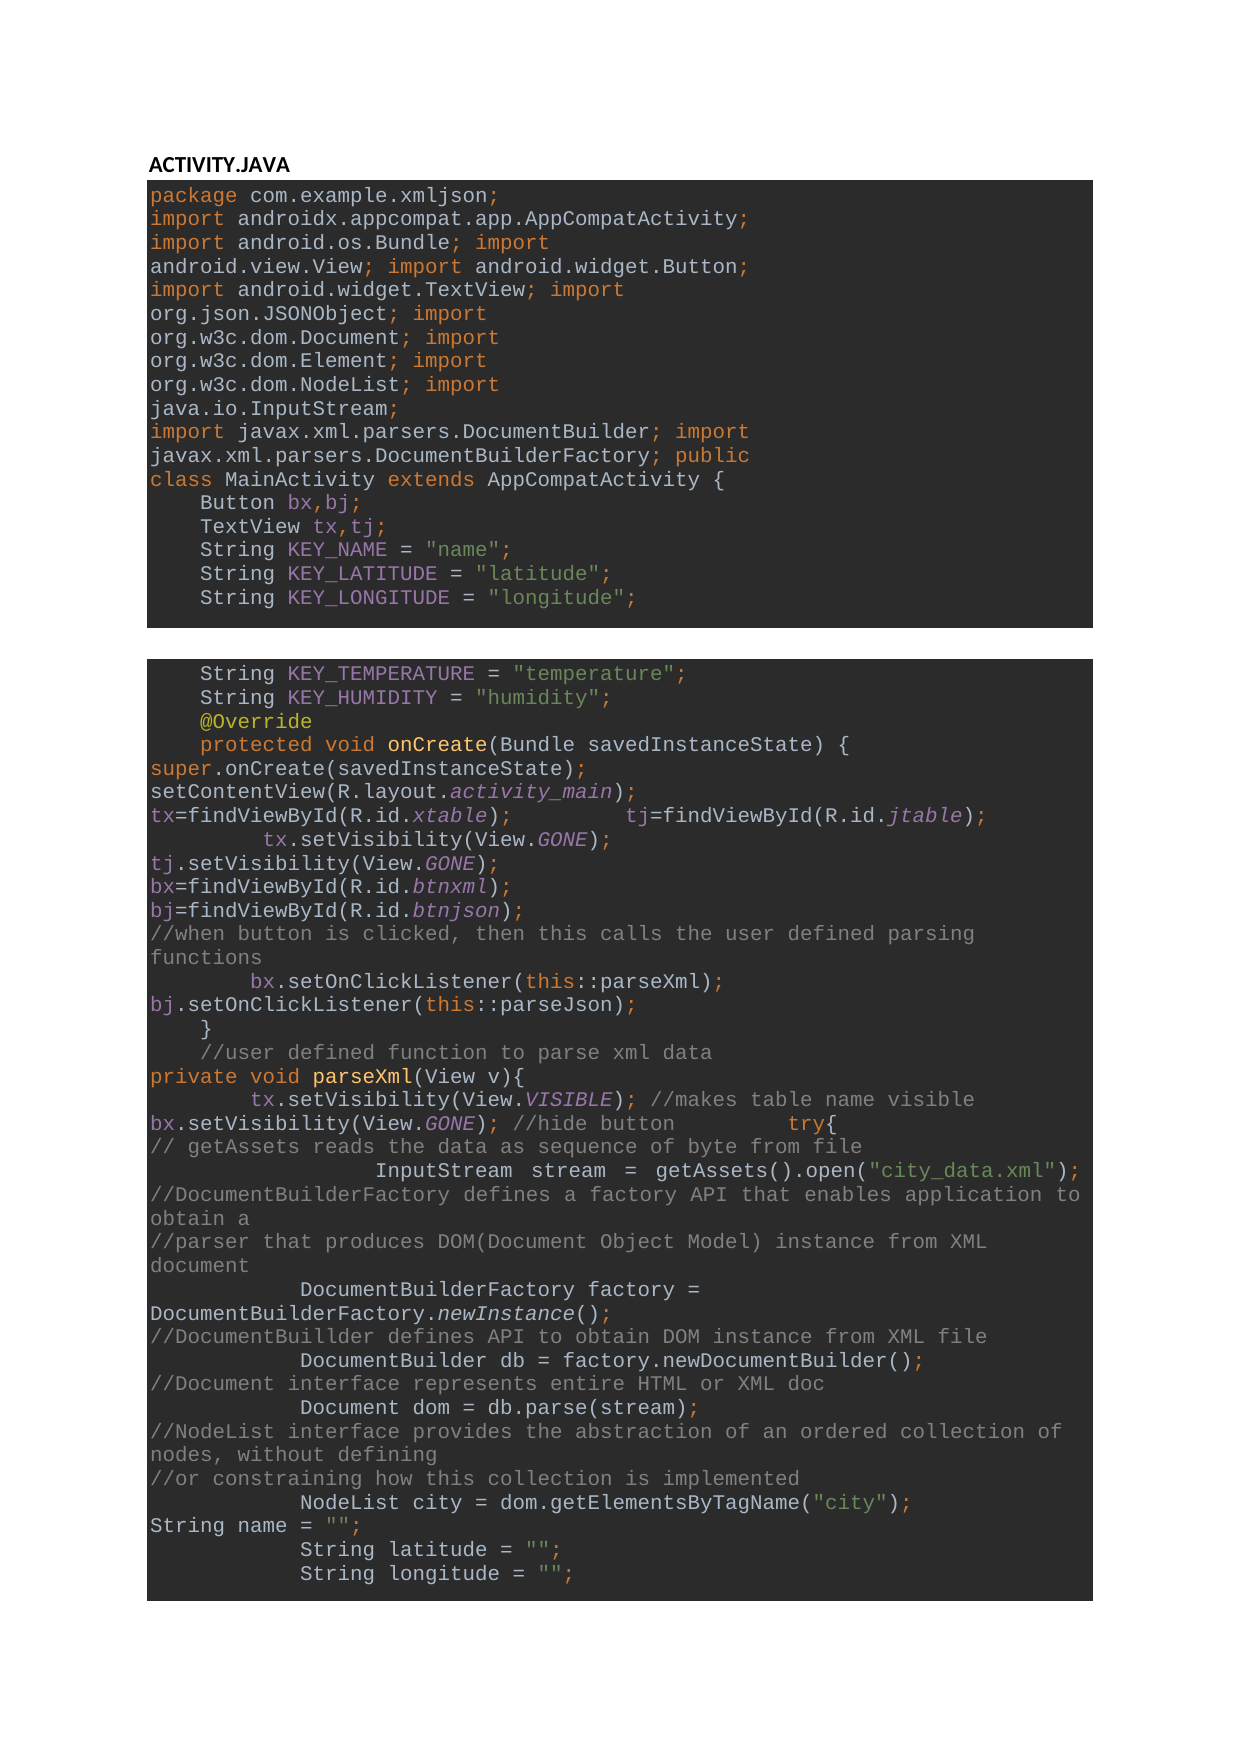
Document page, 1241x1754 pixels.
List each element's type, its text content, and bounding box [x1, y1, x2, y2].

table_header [147, 659, 1093, 1601]
table_header package com.example.xmljson; import androidx.appcompat.app.AppCompatActivity; import android.os.Bundle; import android.view.View; import android.widget.Button; import android.widget.TextView; import org.json.JSONObject; import org.w3c.dom.Document; import org.w3c.dom.Element; import org.w3c.dom.NodeList; import java.io.InputStream; import javax.xml.parsers.DocumentBuilder; import javax.xml.parsers.DocumentBuilderFactory; public class MainActivity extends AppCompatActivity { Button bx,bj; TextView tx,tj; String KEY_NAME = "name"; String KEY_LATITUDE = "latitude"; String KEY_LONGITUDE = "longitude"; [147, 180, 1093, 628]
subtitle ACTIVITY.JAVA [148, 150, 1096, 178]
